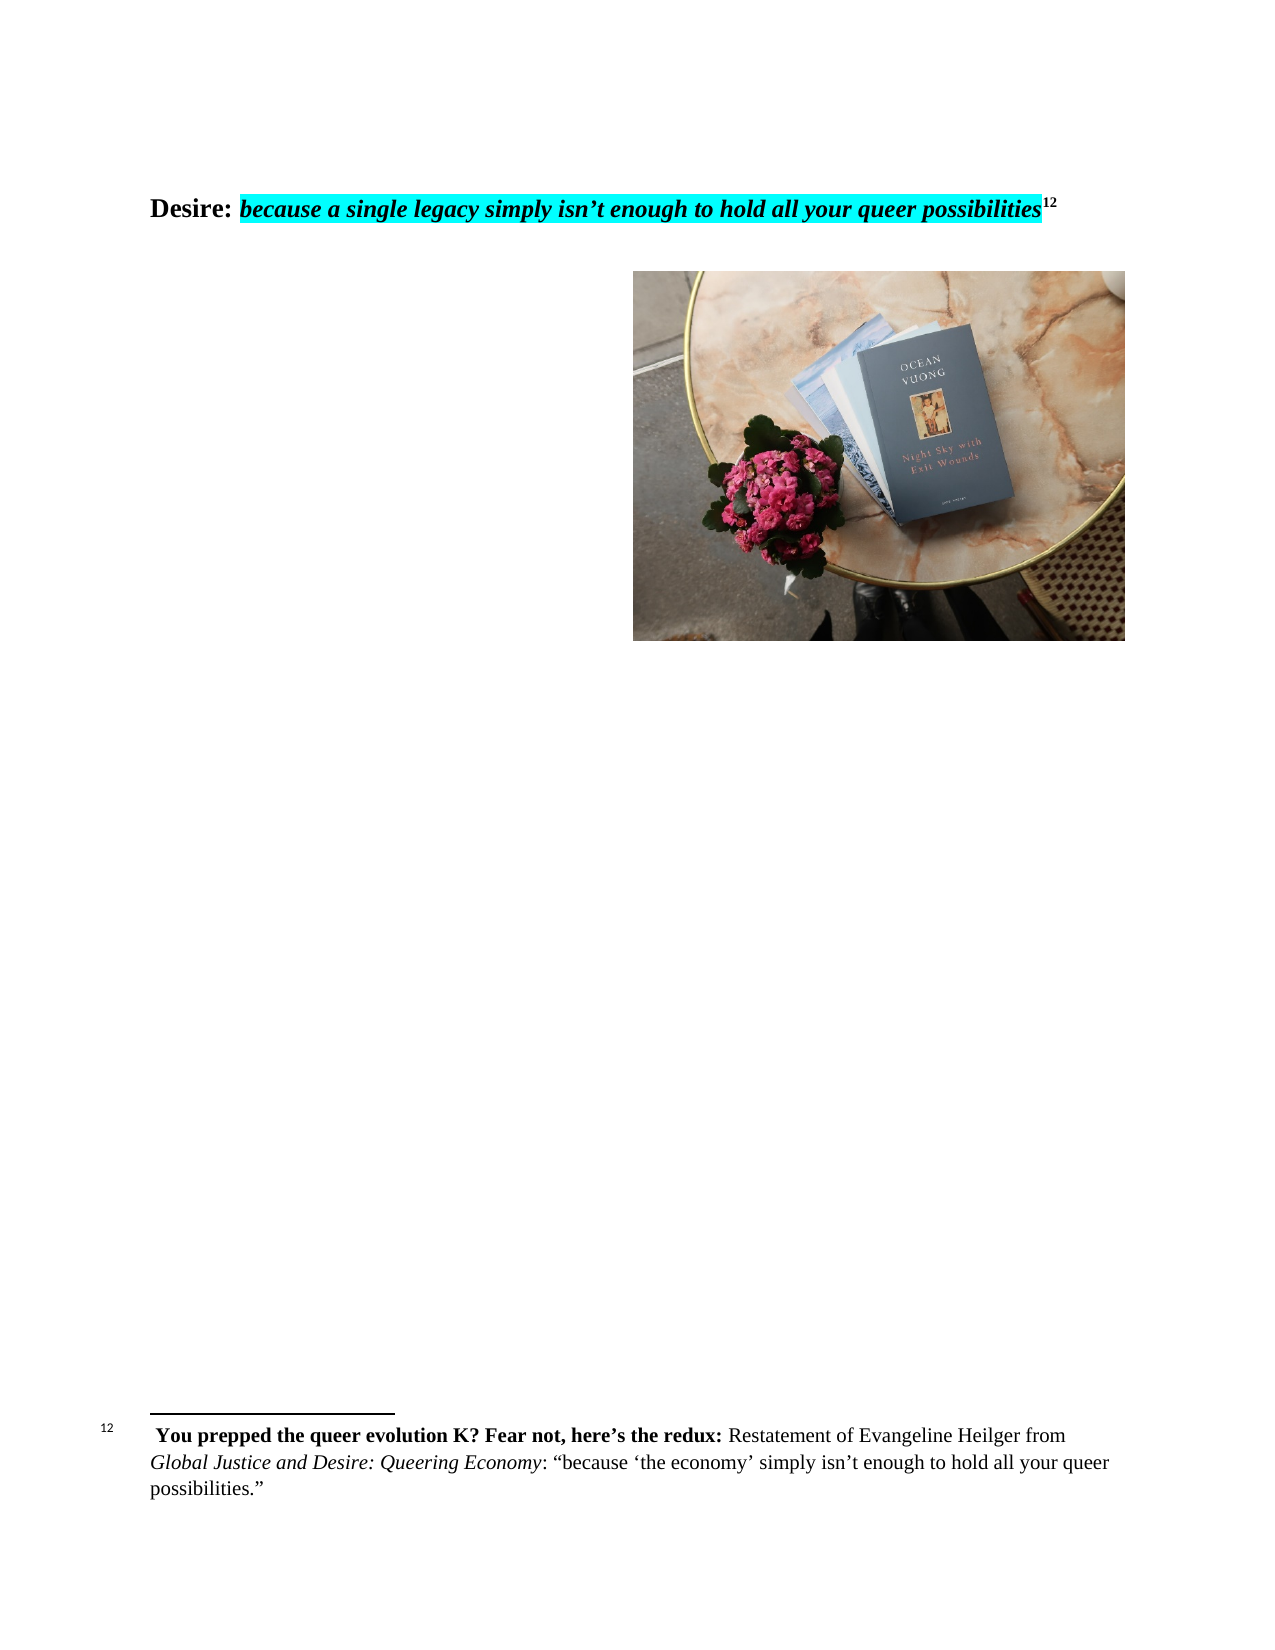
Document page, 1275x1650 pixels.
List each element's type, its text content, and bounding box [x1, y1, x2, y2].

subtitle Desire: because a single legacy simply isn’t enough to hold all your queer possibilities [150, 192, 1125, 223]
picture [633, 271, 1125, 641]
